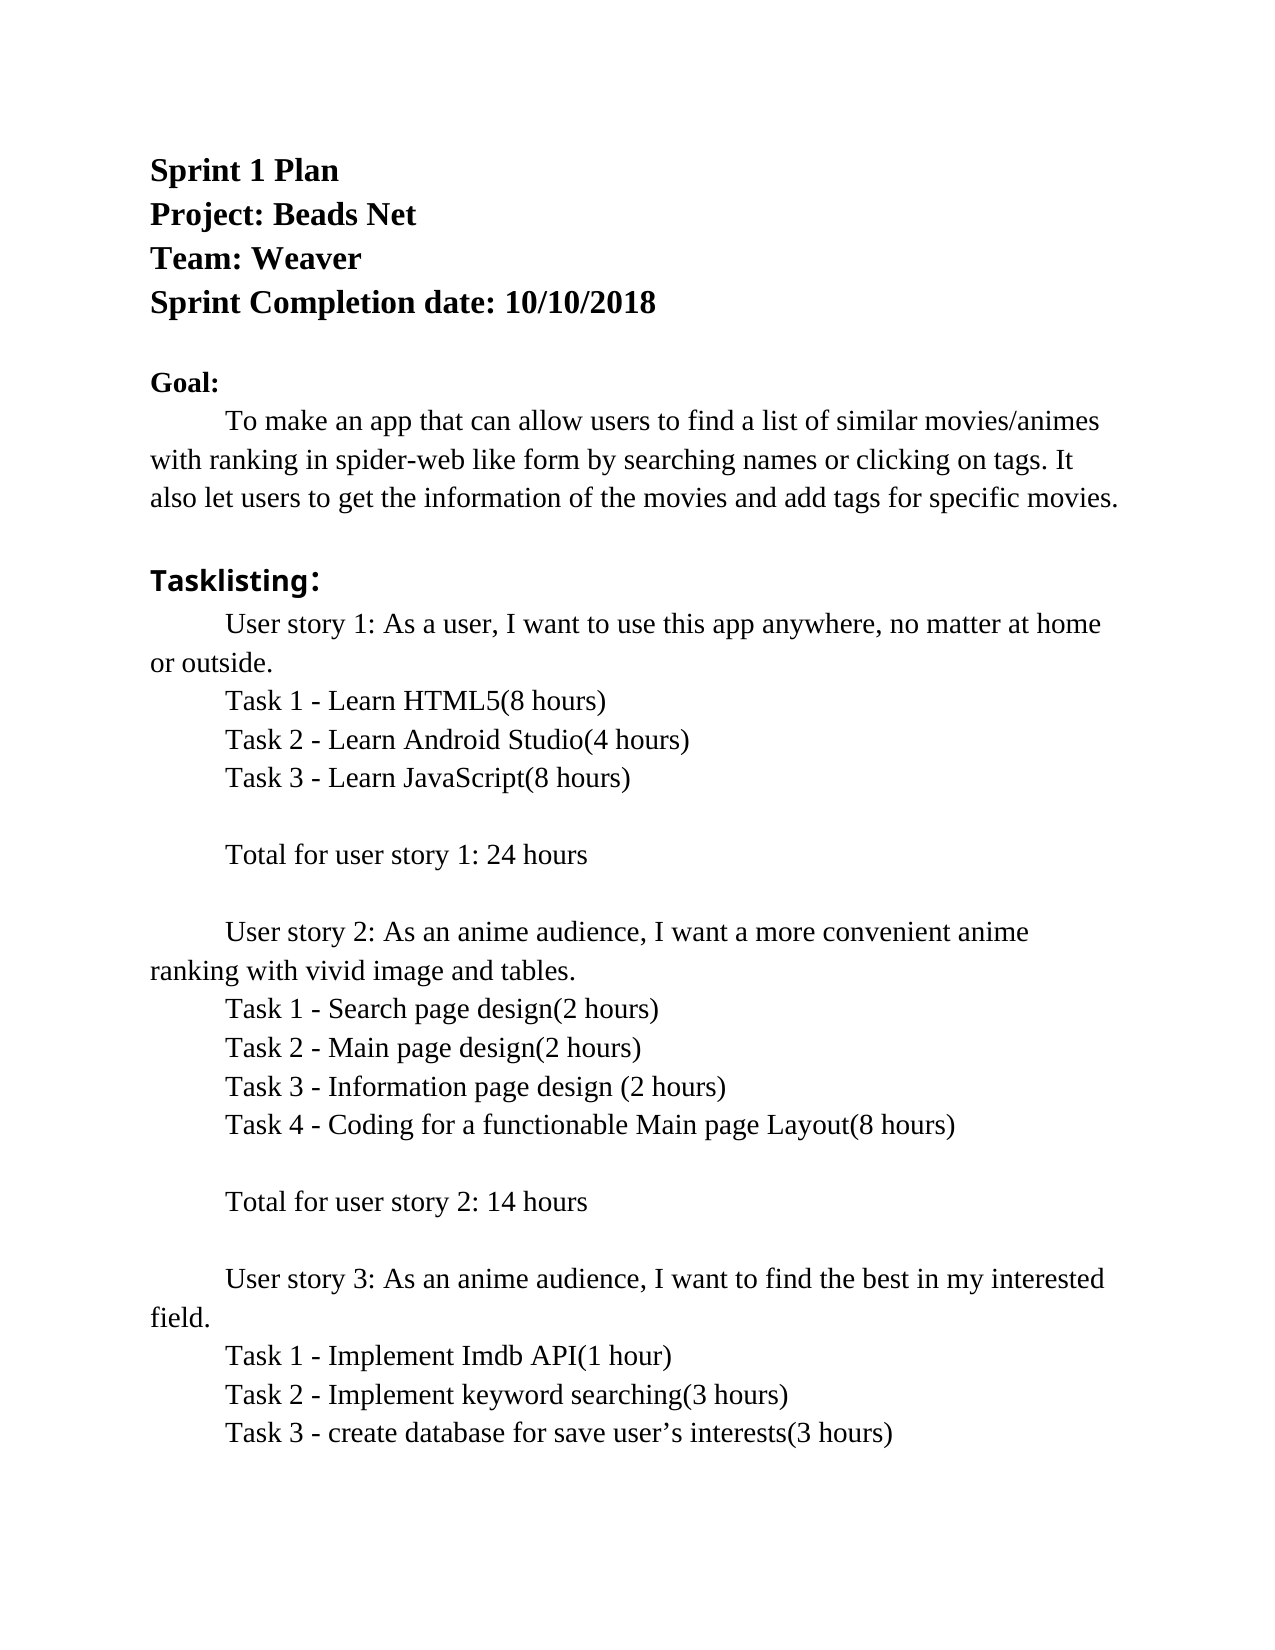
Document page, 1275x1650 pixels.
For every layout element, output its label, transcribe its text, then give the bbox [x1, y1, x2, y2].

text Goal: [150, 365, 1125, 398]
text Task 2 - Main page design(2 hours) [150, 1030, 1125, 1064]
text Total for user story 2: 14 hours [150, 1184, 1125, 1218]
text Task 1 - Implement Imdb API(1 hour) [150, 1338, 1125, 1372]
text Total for user story 1: 24 hours [150, 837, 1125, 871]
text Sprint Completion date: 10/10/2018 [150, 282, 1125, 321]
text Task 3 - Information page design (2 hours) [150, 1069, 1125, 1102]
text Team: Weaver [150, 238, 1125, 276]
text Sprint 1 Plan [150, 150, 1125, 188]
text Task 3 - create database for save user’s interests(3 hours) [150, 1416, 1125, 1449]
text To make an app that can allow users to find a list of similar movies/animes with ranking in spider-web like form by searching names or clicking on tags. It also let users to get the information of the movies and add tags for specific movies. [150, 403, 1125, 514]
text Project: Beads Net [150, 194, 1125, 232]
text Task 1 - Learn HTML5(8 hours) [150, 683, 1125, 717]
text Task 4 - Coding for a functionable Main page Layout(8 hours) [150, 1107, 1125, 1141]
text User story 2: As an anime audience, I want a more convenient anime ranking with vivid image and tables. [150, 914, 1125, 987]
text User story 3: As an anime audience, I want to find the best in my interested field. [150, 1261, 1125, 1333]
text Tasklisting： [150, 557, 1125, 600]
text Task 2 - Learn Android Studio(4 hours) [150, 722, 1125, 755]
text Task 2 - Implement keyword searching(3 hours) [150, 1377, 1125, 1411]
text Task 3 - Learn JavaScript(8 hours) [150, 760, 1125, 794]
text User story 1: As a user, I want to use this app anywhere, no matter at home or outside. [150, 606, 1125, 678]
text Task 1 - Search page design(2 hours) [150, 992, 1125, 1025]
